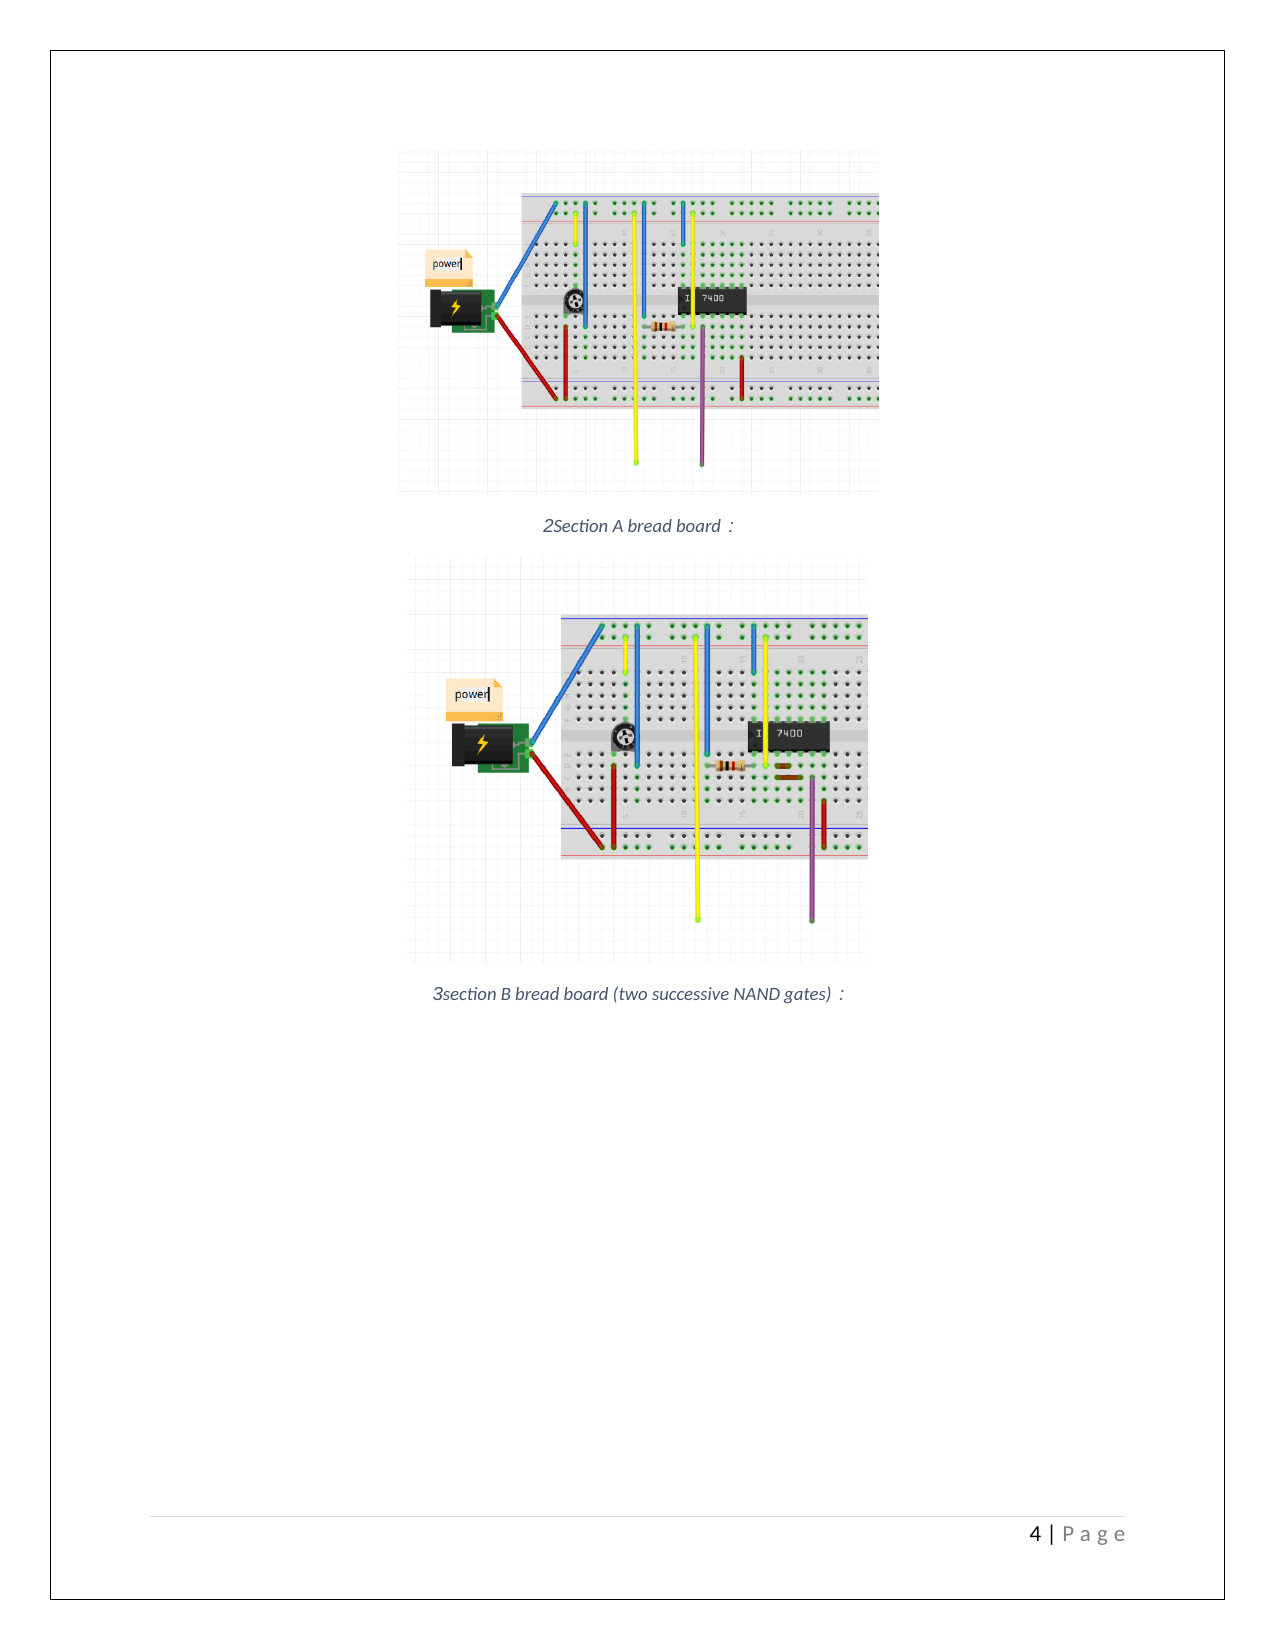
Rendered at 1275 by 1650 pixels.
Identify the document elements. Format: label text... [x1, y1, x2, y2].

picture [395, 150, 879, 495]
text : section B bread board (two successive NAND gates)3 [150, 982, 1125, 1005]
text : Section A bread board2 [150, 514, 1125, 537]
picture [406, 557, 868, 964]
